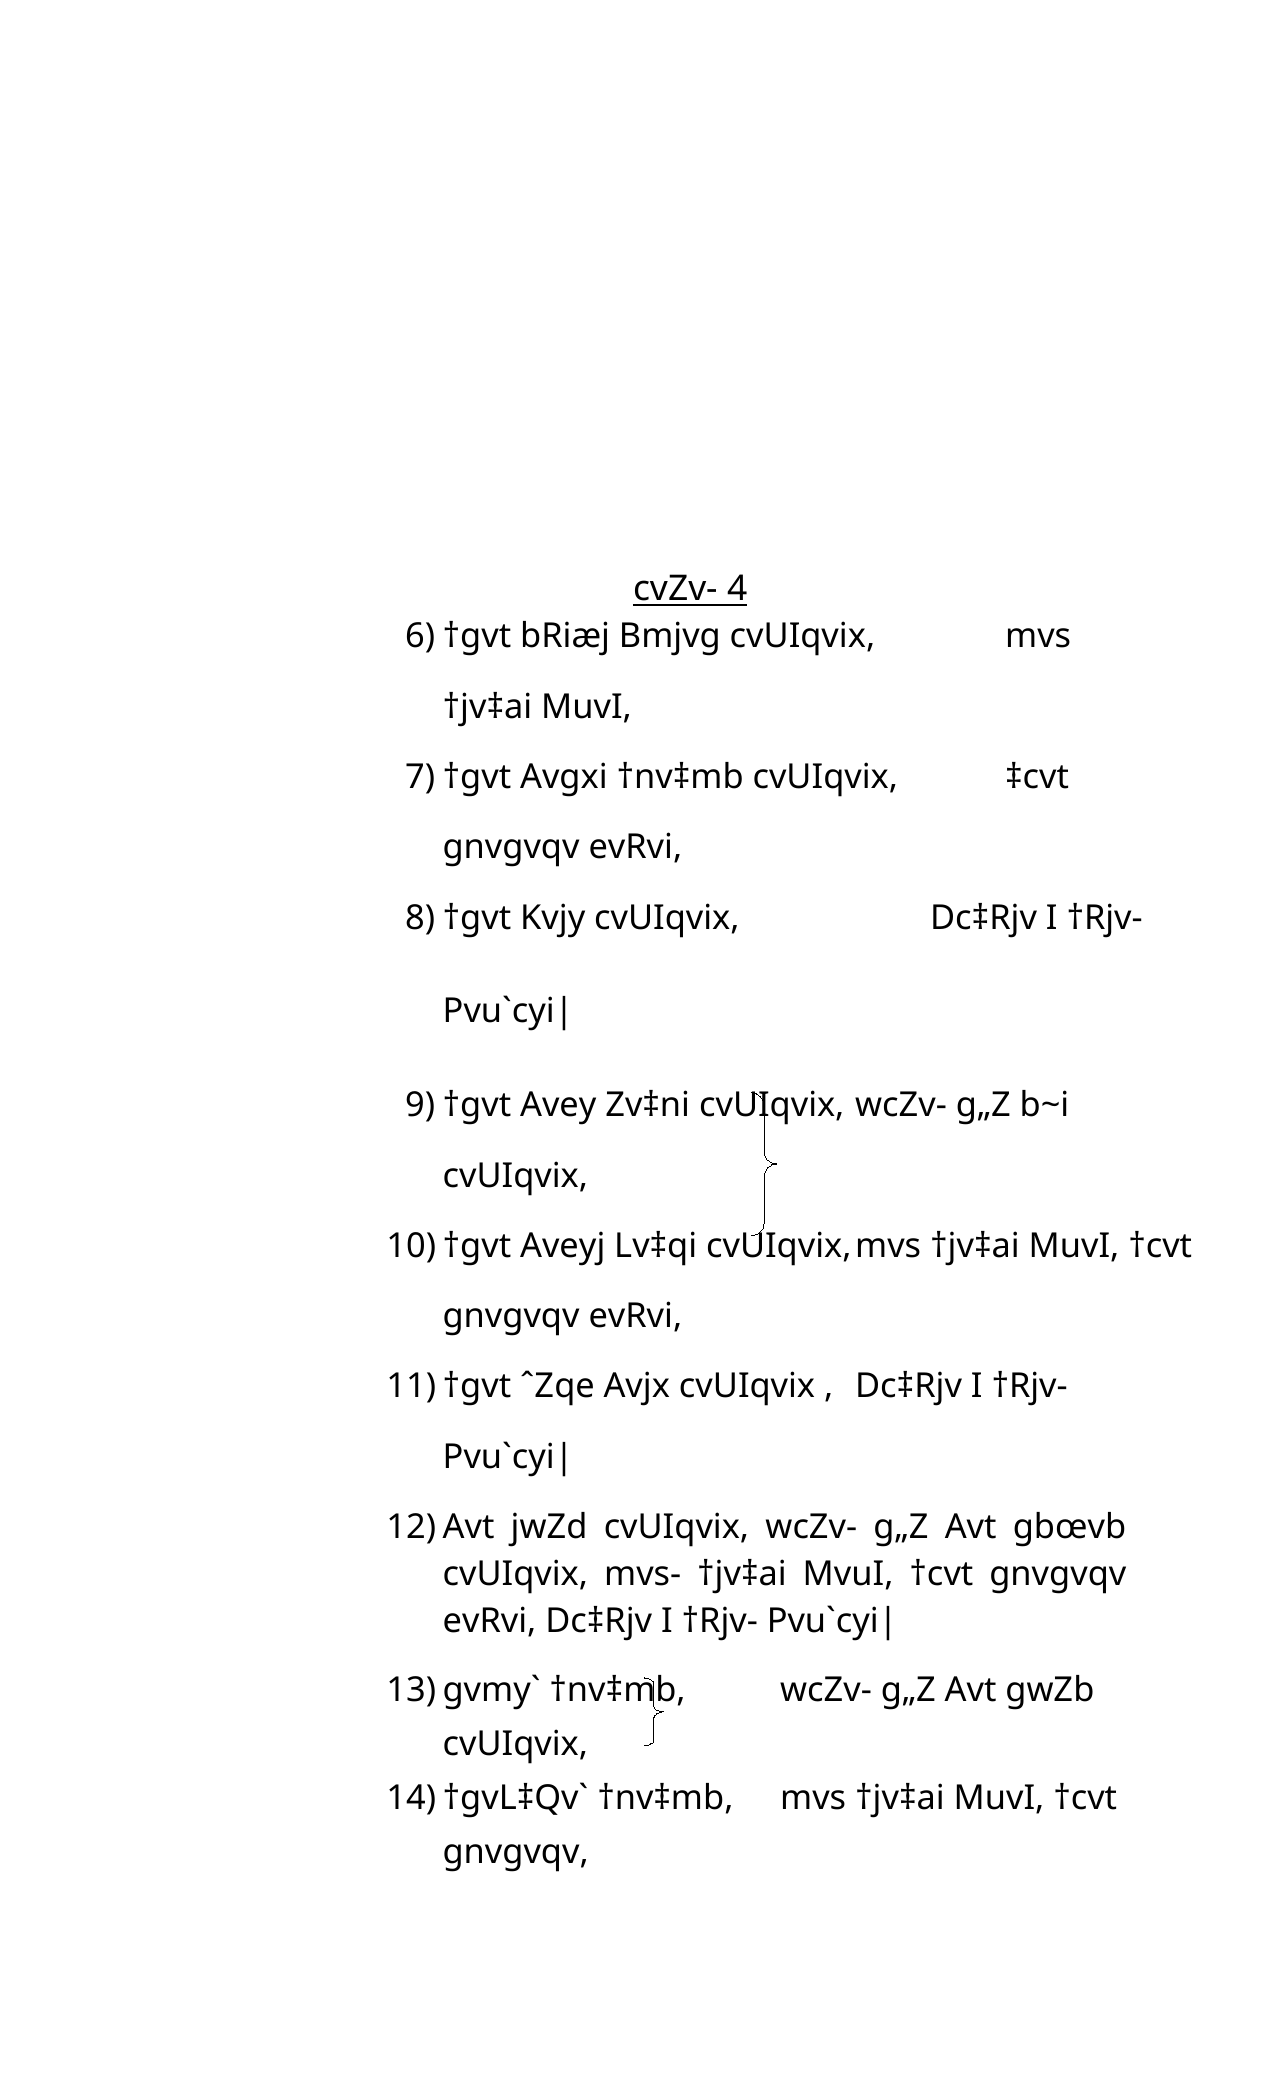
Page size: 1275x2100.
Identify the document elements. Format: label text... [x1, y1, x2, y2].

list †gvL‡Qv` †nv‡mb, mvs †jv‡ai MuvI, †cvt gnvgvqv, [386, 1773, 1211, 1873]
list †gvt Kvjy cvUIqvix, Dc‡Rjv I †Rjv- Pvu`cyi| [405, 892, 1164, 1033]
list gvmy` †nv‡mb, wcZv- g„Z Avt gwZb cvUIqvix, [386, 1665, 1183, 1766]
list †gvt Avgxi †nv‡mb cvUIqvix, ‡cvt gnvgvqv evRvi, [405, 752, 1164, 869]
list †gvt Avey Zv‡ni cvUIqvix, wcZv- g„Z b~i cvUIqvix, [405, 1080, 1164, 1197]
list †gvt ˆZqe Avjx cvUIqvix , Dc‡Rjv I †Rjv- Pvu`cyi| [386, 1361, 1192, 1478]
list †gvt bRiæj Bmjvg cvUIqvix, mvs †jv‡ai MuvI, [405, 611, 1164, 728]
list Avt jwZd cvUIqvix, wcZv- g„Z Avt gbœvb cvUIqvix, mvs- †jv‡ai MvuI, †cvt gnvgvqv evRvi, Dc‡Rjv I †Rjv- Pvu`cyi| [386, 1502, 1127, 1642]
list †gvt Aveyj Lv‡qi cvUIqvix, mvs †jv‡ai MuvI, †cvt gnvgvqv evRvi, [386, 1221, 1211, 1338]
